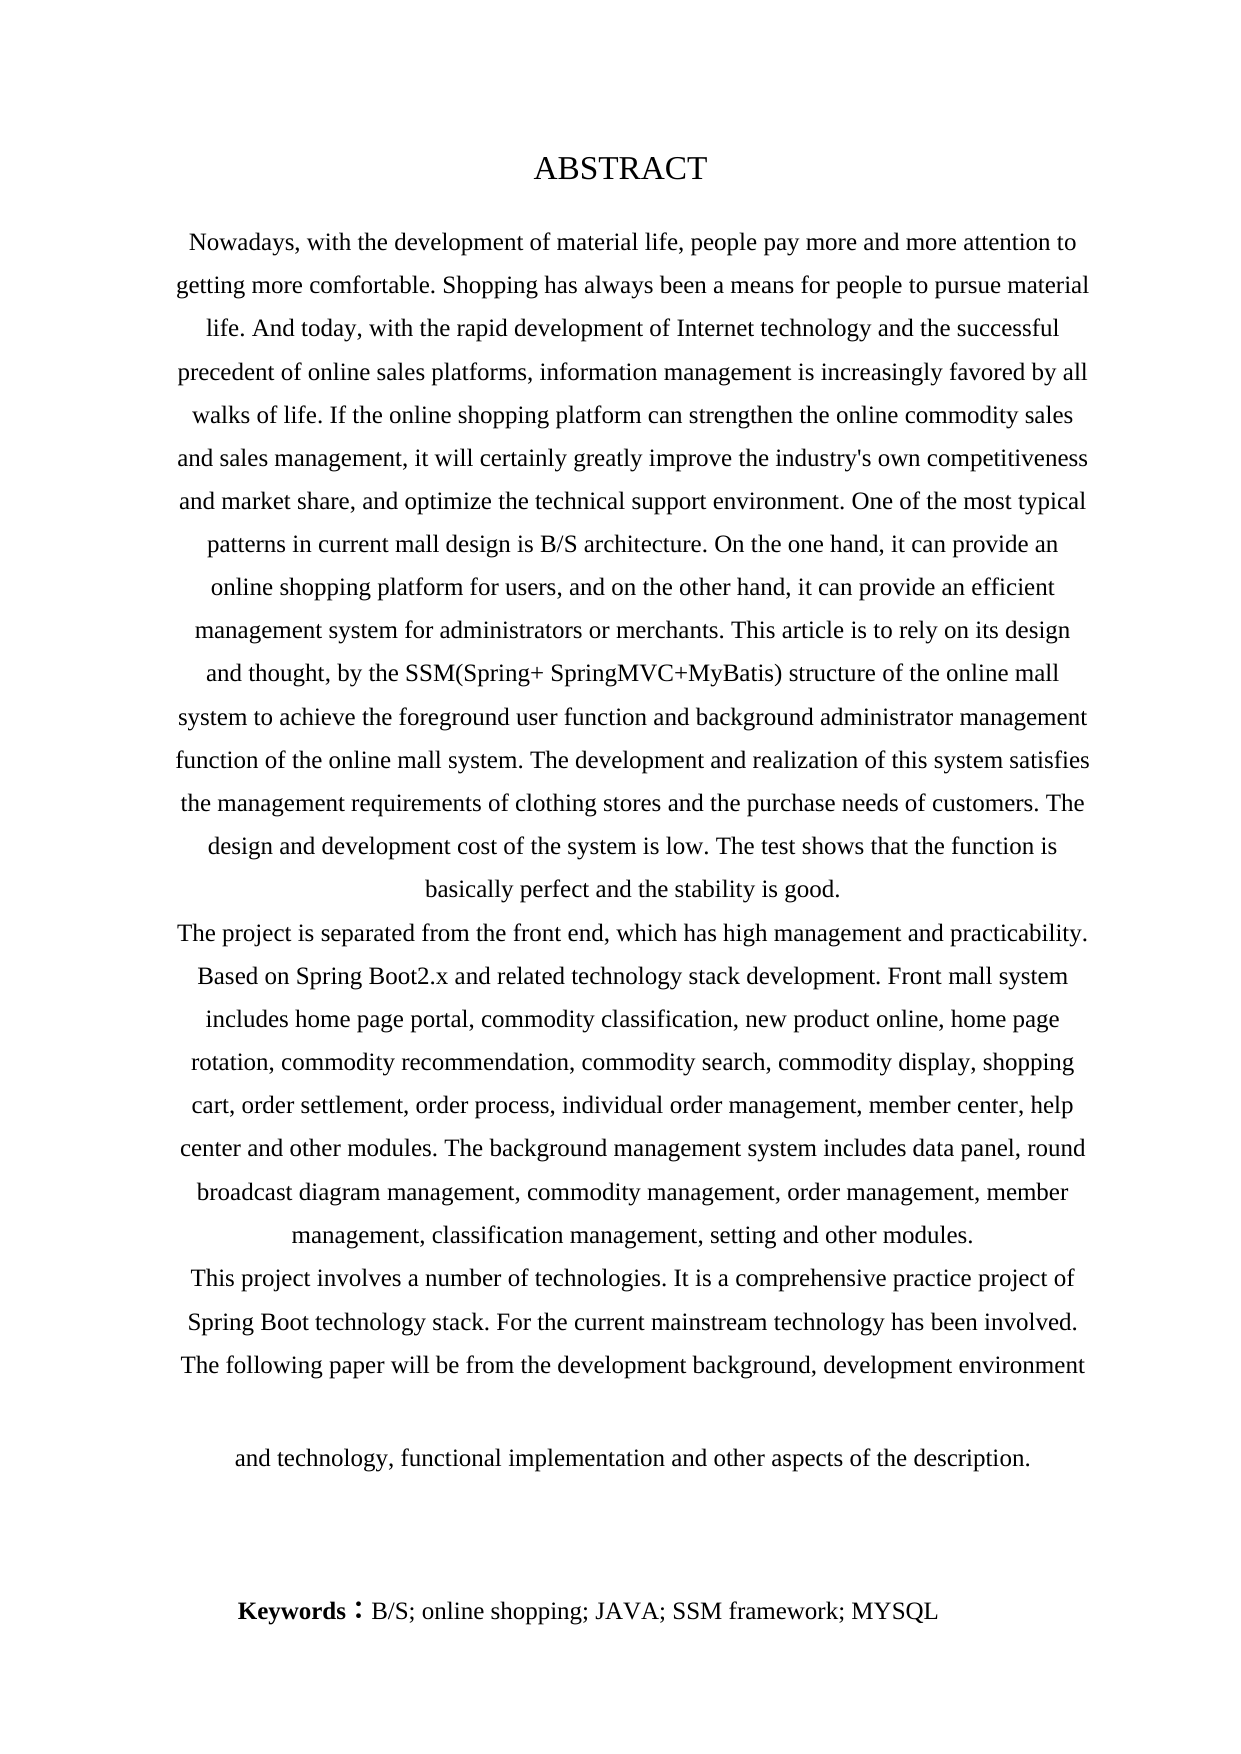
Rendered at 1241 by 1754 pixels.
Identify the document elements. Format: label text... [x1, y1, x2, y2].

text This project involves a number of technologies. It is a comprehensive practice project of Spring Boot technology stack. For the current mainstream technology has been involved. The following paper will be from the development background, development environment and technology, functional implementation and other aspects of the description. [175, 1263, 1090, 1481]
text The project is separated from the front end, which has high management and practicability. Based on Spring Boot2.x and related technology stack development. Front mall system includes home page portal, commodity classification, new product online, home page rotation, commodity recommendation, commodity search, commodity display, shopping cart, order settlement, order process, individual order management, member center, help center and other modules. The background management system includes data panel, round broadcast diagram management, commodity management, order management, member management, classification management, setting and other modules. [175, 918, 1090, 1248]
subtitle Keywords：B/S; online shopping; JAVA; SSM framework; MYSQL [238, 1593, 1090, 1627]
text Nowadays, with the development of material life, people pay more and more attention to getting more comfortable. Shopping has always been a means for people to pursue material life. And today, with the rapid development of Internet technology and the successful precedent of online sales platforms, information management is increasingly favored by all walks of life. If the online shopping platform can strengthen the online commodity sales and sales management, it will certainly greatly improve the industry's own competitiveness and market share, and optimize the technical support environment. One of the most typical patterns in current mall design is B/S architecture. On the one hand, it can provide an online shopping platform for users, and on the other hand, it can provide an efficient management system for administrators or merchants. This article is to rely on its design and thought, by the SSM(Spring+ SpringMVC+MyBatis) structure of the online mall system to achieve the foreground user function and background administrator management function of the online mall system. The development and realization of this system satisfies the management requirements of clothing stores and the purchase needs of customers. The design and development cost of the system is low. The test shows that the function is basically perfect and the stability is good. [175, 227, 1090, 903]
text ABSTRACT [175, 148, 1066, 186]
